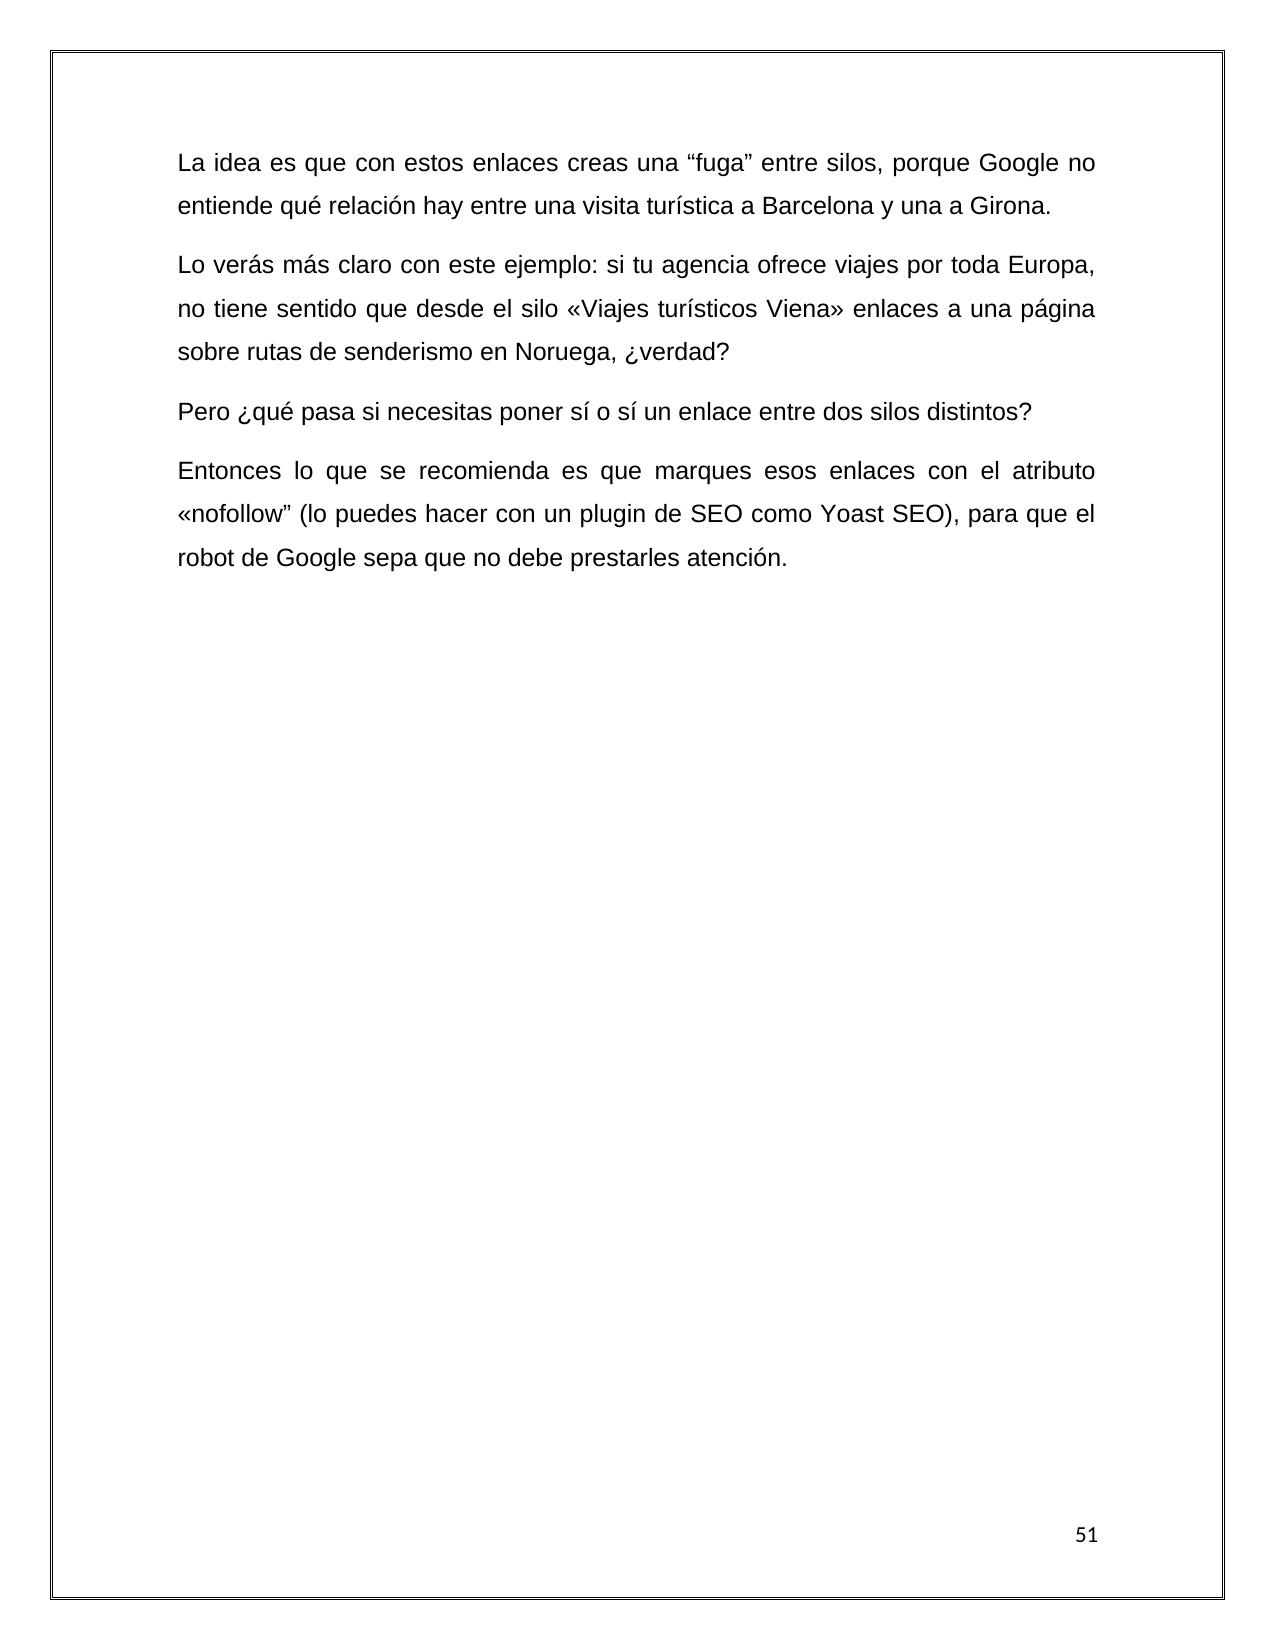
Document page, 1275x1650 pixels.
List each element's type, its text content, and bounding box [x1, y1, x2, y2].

text La idea es que con estos enlaces creas una “fuga” entre silos, porque Google no entiende qué relación hay entre una visita turística a Barcelona y una a Girona. [177, 148, 1098, 219]
text Pero ¿qué pasa si necesitas poner sí o sí un enlace entre dos silos distintos? [177, 397, 1098, 425]
text Lo verás más claro con este ejemplo: si tu agencia ofrece viajes por toda Europa, no tiene sentido que desde el silo «Viajes turísticos Viena» enlaces a una página sobre rutas de senderismo en Noruega, ¿verdad? [177, 251, 1098, 366]
text Entonces lo que se recomienda es que marques esos enlaces con el atributo «nofollow” (lo puedes hacer con un plugin de SEO como Yoast SEO), para que el robot de Google sepa que no debe prestarles atención. [177, 456, 1098, 571]
